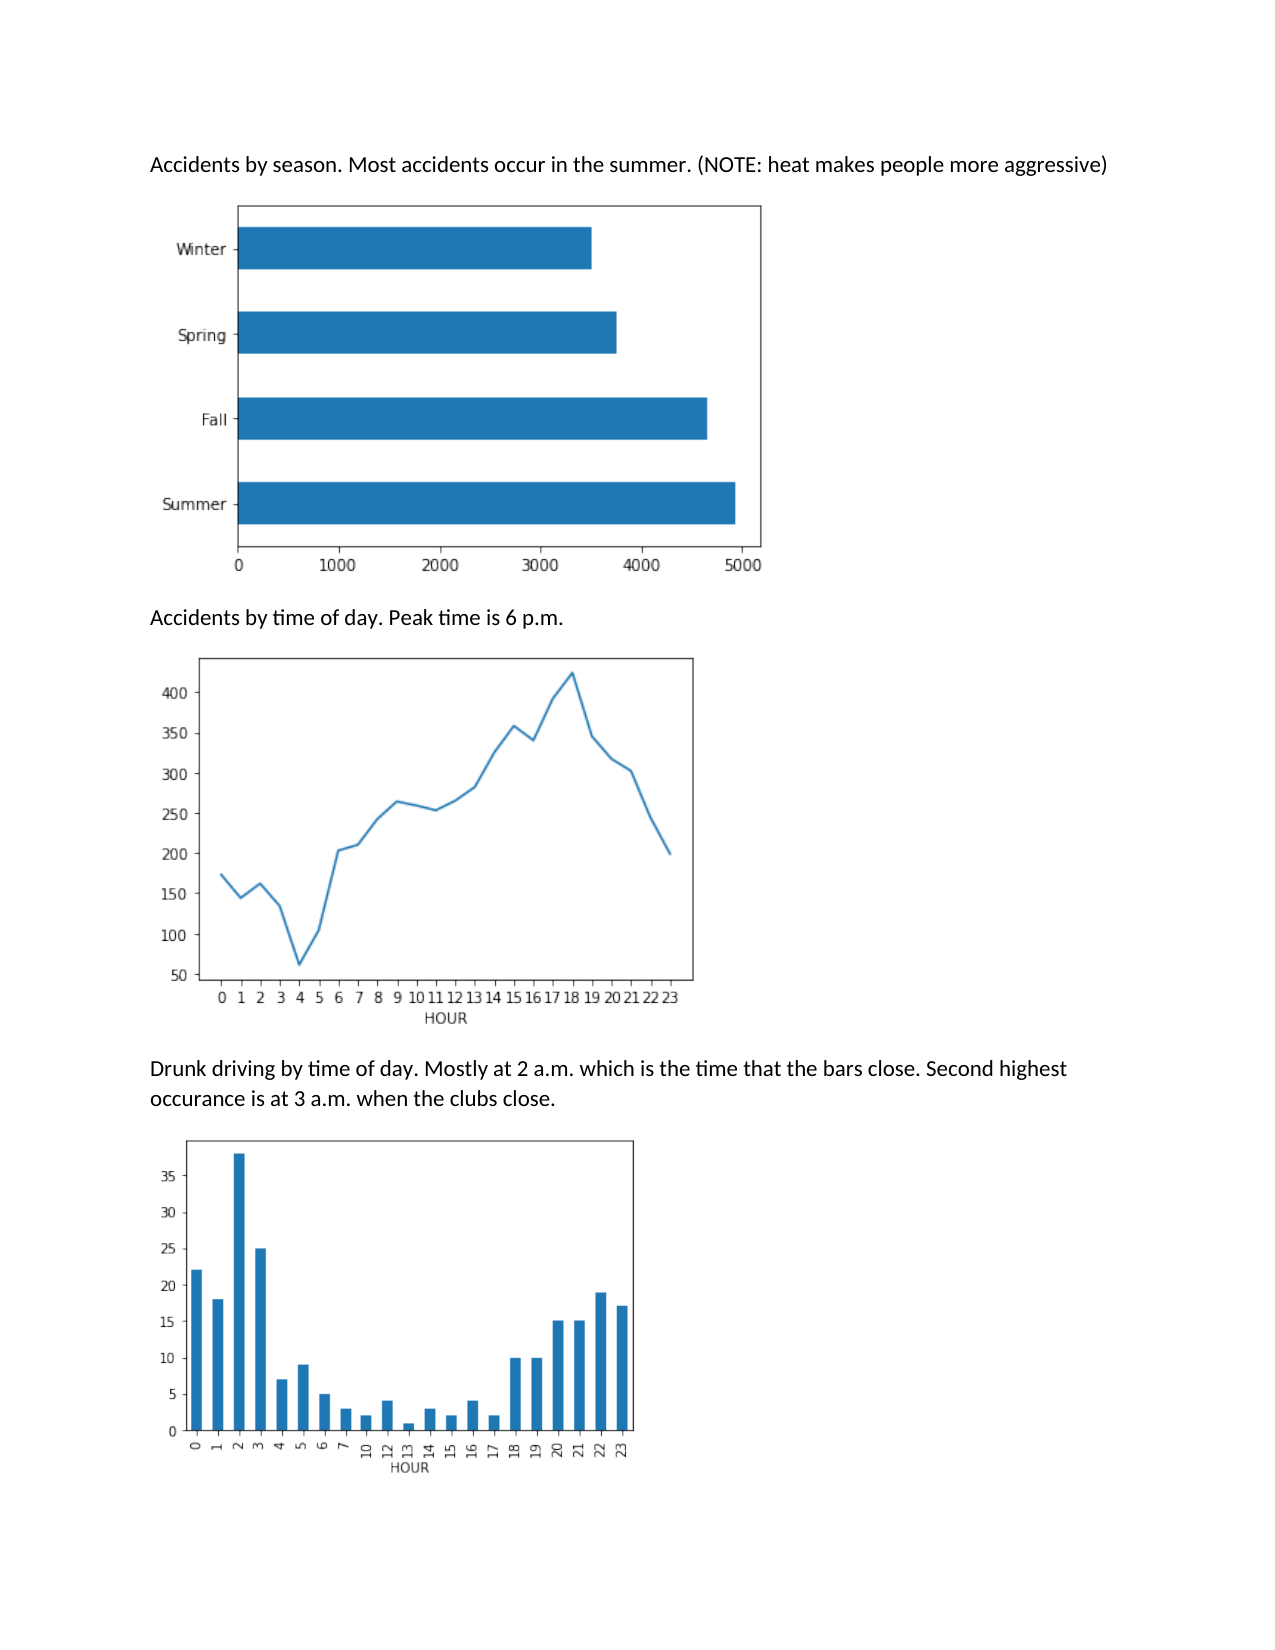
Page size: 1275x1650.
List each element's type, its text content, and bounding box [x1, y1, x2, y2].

picture [150, 1131, 641, 1485]
text Accidents by time of day. Peak time is 6 p.m. [150, 603, 1125, 631]
picture [150, 649, 703, 1036]
text Accidents by season. Most accidents occur in the summer. (NOTE: heat makes people more aggressive) [150, 150, 1125, 178]
text Drunk driving by time of day. Mostly at 2 a.m. which is the time that the bars close. Second highest occurance is at 3 a.m. when the clubs close. [150, 1054, 1125, 1113]
picture [150, 196, 773, 584]
